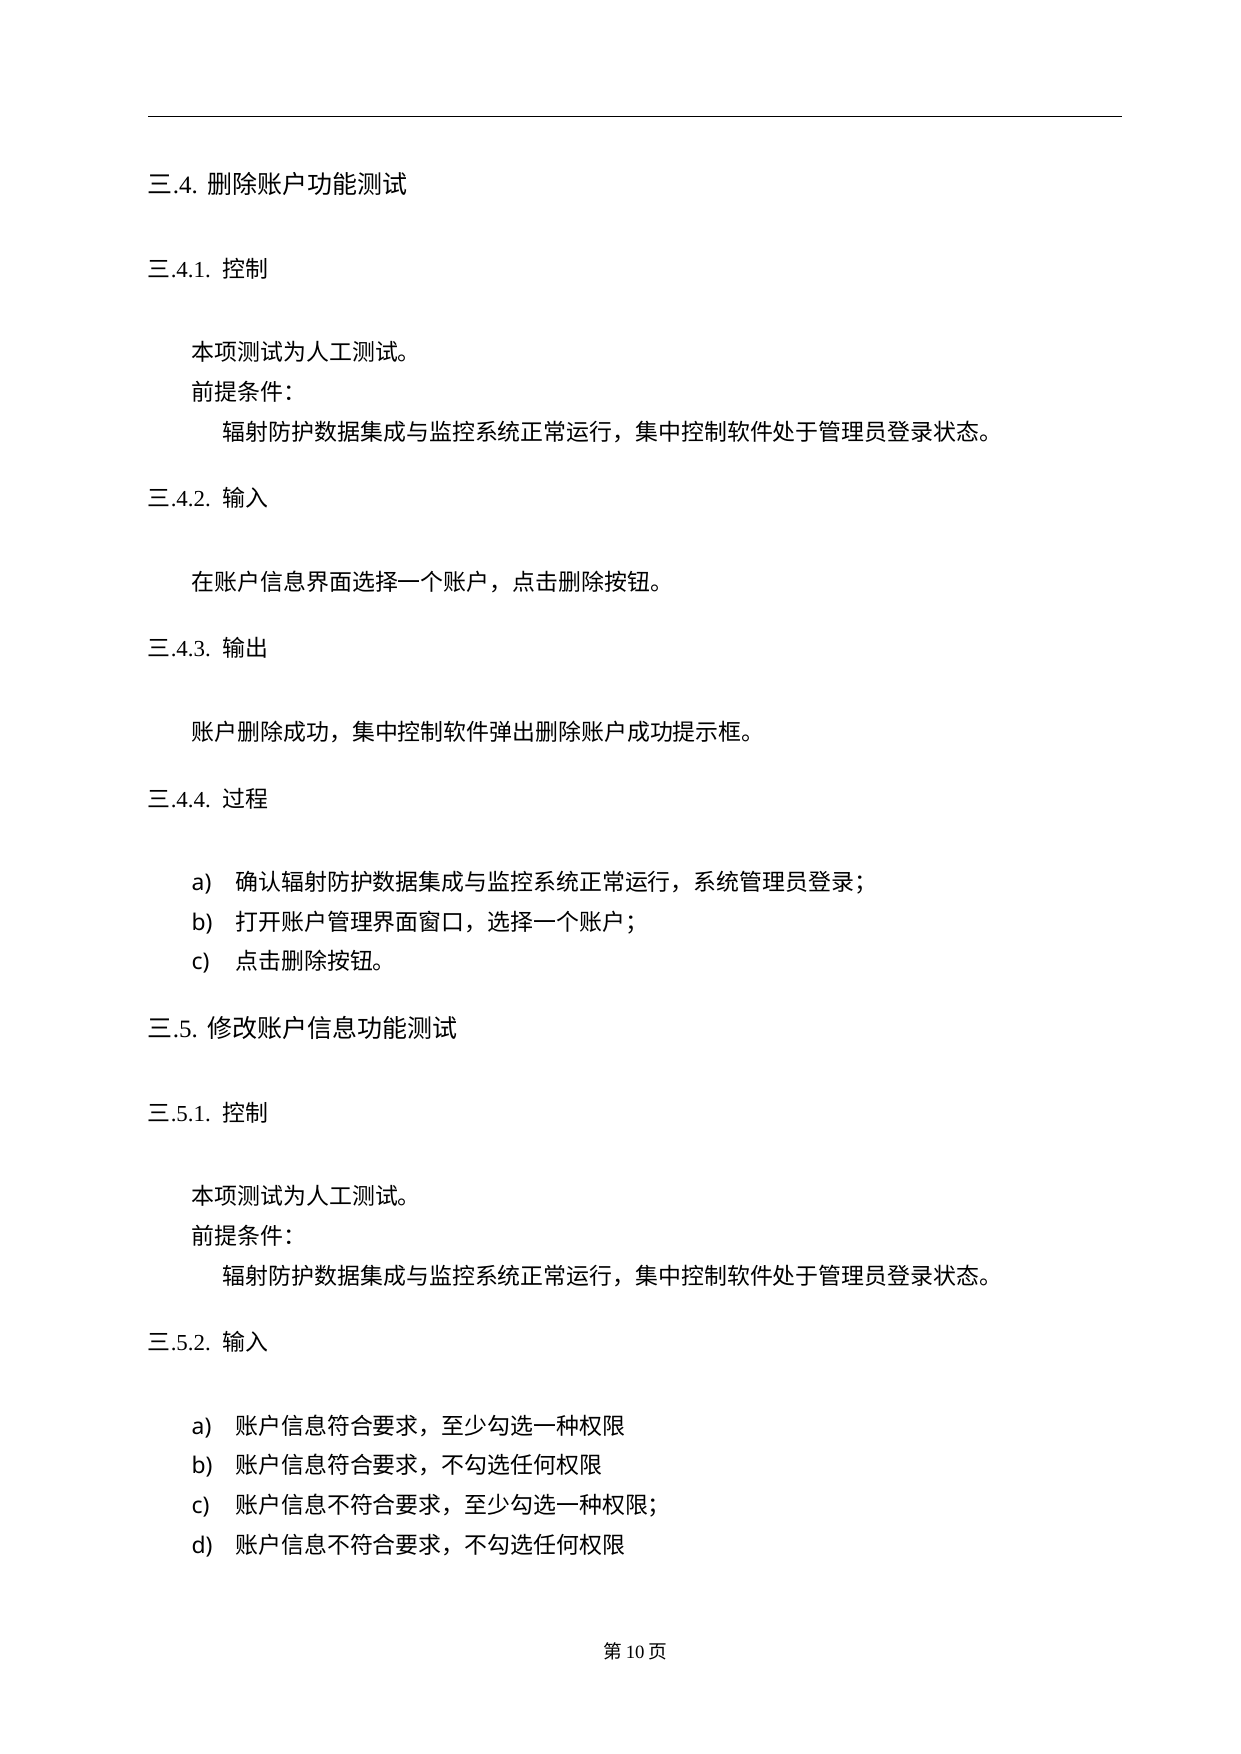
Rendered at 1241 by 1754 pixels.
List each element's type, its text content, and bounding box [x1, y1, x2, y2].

text 在账户信息界面选择一个账户，点击删除按钮。 [191, 560, 1122, 600]
subtitle 控制 [148, 247, 1122, 287]
subtitle 输出 [148, 627, 1122, 667]
list 账户信息符合要求，不勾选任何权限 [191, 1444, 1122, 1484]
subtitle 修改账户信息功能测试 [148, 1007, 1122, 1046]
subtitle 输入 [148, 1321, 1122, 1361]
text 辐射防护数据集成与监控系统正常运行，集中控制软件处于管理员登录状态。 [191, 1254, 1122, 1294]
subtitle 控制 [148, 1092, 1122, 1131]
text 前提条件： [191, 1214, 1122, 1254]
list 点击删除按钮。 [191, 940, 1122, 979]
subtitle 删除账户功能测试 [148, 163, 1122, 202]
text 本项测试为人工测试。 [191, 1175, 1122, 1214]
list 确认辐射防护数据集成与监控系统正常运行，系统管理员登录； [191, 861, 1122, 900]
list 账户信息不符合要求，不勾选任何权限 [191, 1523, 1122, 1563]
list 账户信息不符合要求，至少勾选一种权限； [191, 1484, 1122, 1523]
subtitle 过程 [148, 777, 1122, 817]
text 账户删除成功，集中控制软件弹出删除账户成功提示框。 [191, 710, 1122, 750]
list 账户信息符合要求，至少勾选一种权限 [191, 1404, 1122, 1444]
text 辐射防护数据集成与监控系统正常运行，集中控制软件处于管理员登录状态。 [191, 410, 1122, 450]
text 前提条件： [191, 371, 1122, 410]
subtitle 输入 [148, 477, 1122, 517]
list 打开账户管理界面窗口，选择一个账户； [191, 900, 1122, 940]
text 本项测试为人工测试。 [191, 331, 1122, 371]
